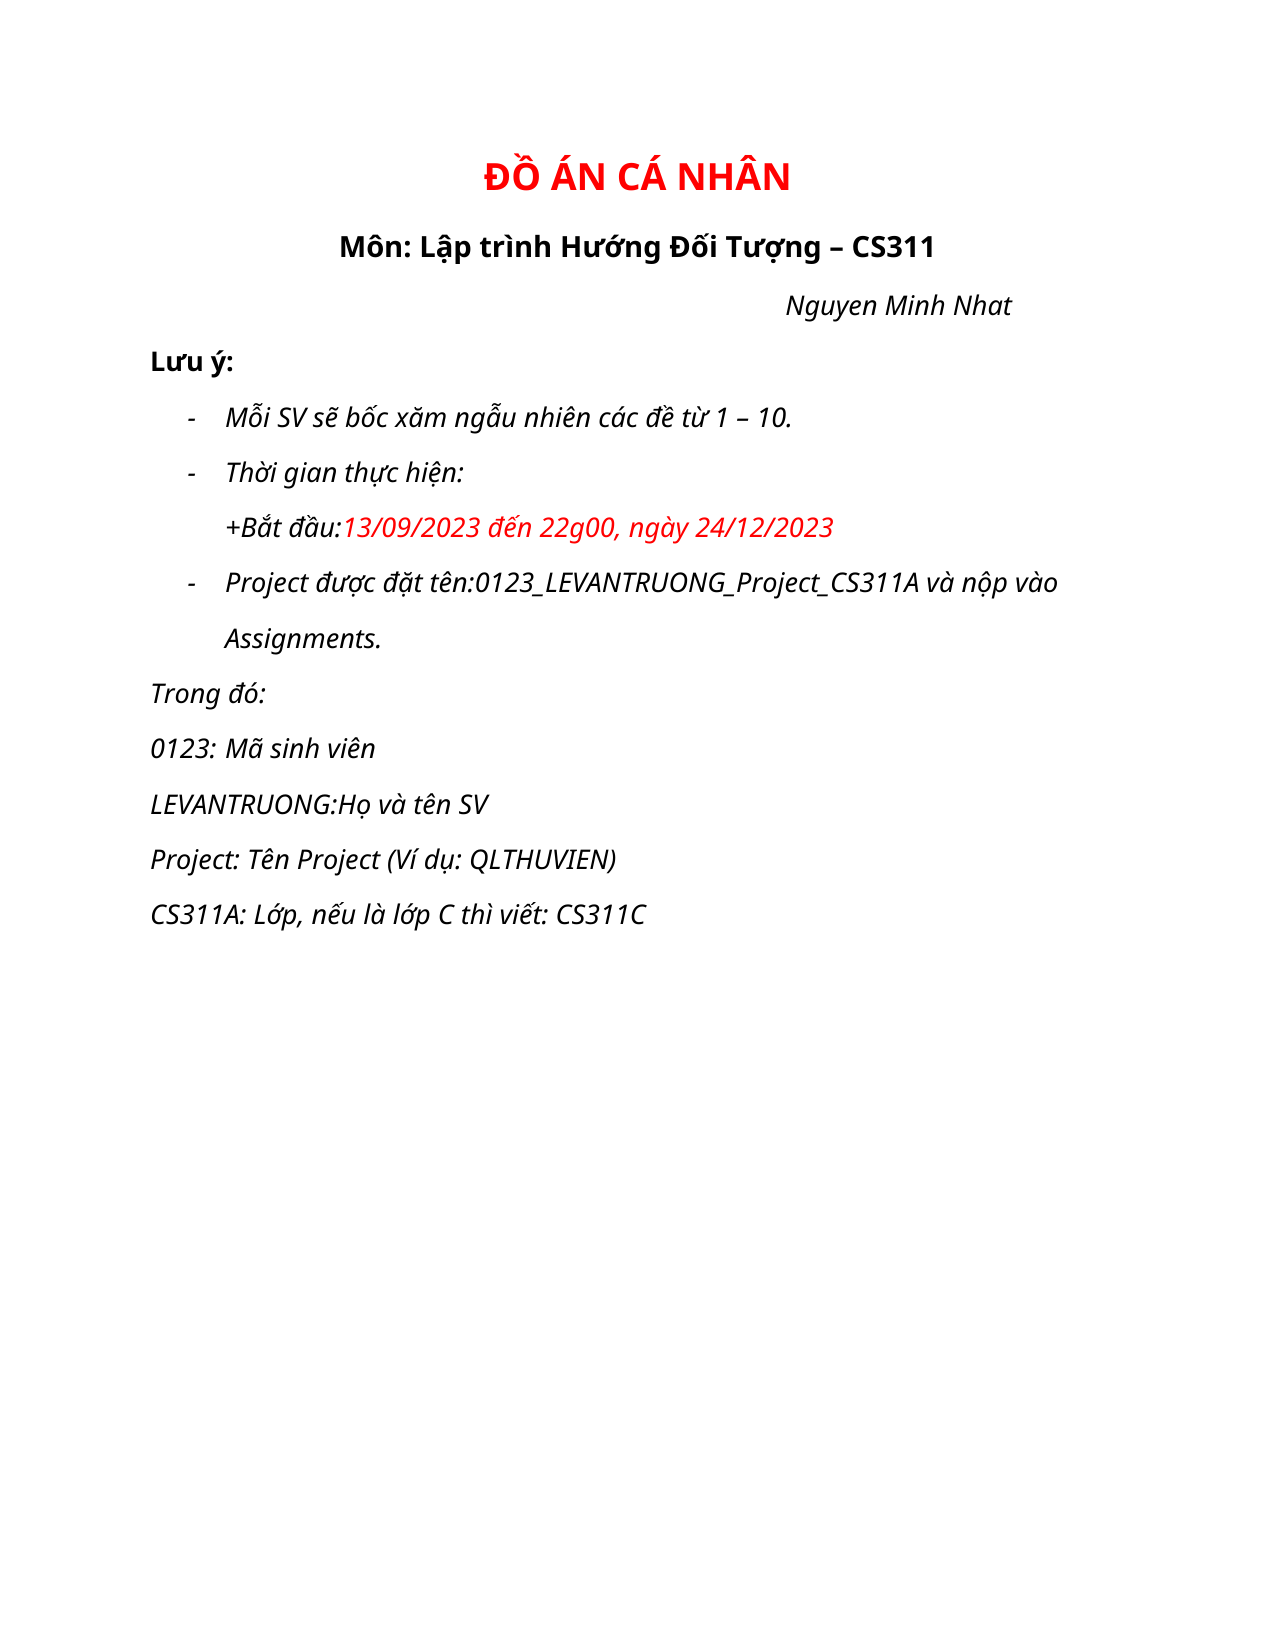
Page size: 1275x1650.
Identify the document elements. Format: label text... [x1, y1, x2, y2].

list +Bắt đầu:13/09/2023 đến 22g00, ngày 24/12/2023 [225, 509, 1125, 546]
list Thời gian thực hiện: [187, 453, 1125, 490]
text 0123: Mã sinh viên LEVANTRUONG:Họ và tên SV [150, 730, 1125, 822]
list Mỗi SV sẽ bốc xăm ngẫu nhiên các đề từ 1 – 10. [187, 398, 1125, 435]
text ĐỒ ÁN CÁ NHÂN [150, 150, 1125, 201]
text Project: Tên Project (Ví dụ: QLTHUVIEN) [150, 841, 1125, 877]
text Nguyen Minh Nhat [150, 286, 1125, 323]
text Lưu ý: [150, 343, 1125, 379]
text Trong đó: [150, 674, 1125, 711]
list Project được đặt tên:0123_LEVANTRUONG_Project_CS311A và nộp vào Assignments. [187, 564, 1125, 656]
text CS311A: Lớp, nếu là lớp C thì viết: CS311C [150, 896, 1125, 933]
text Môn: Lập trình Hướng Đối Tượng – CS311 [150, 227, 1125, 266]
